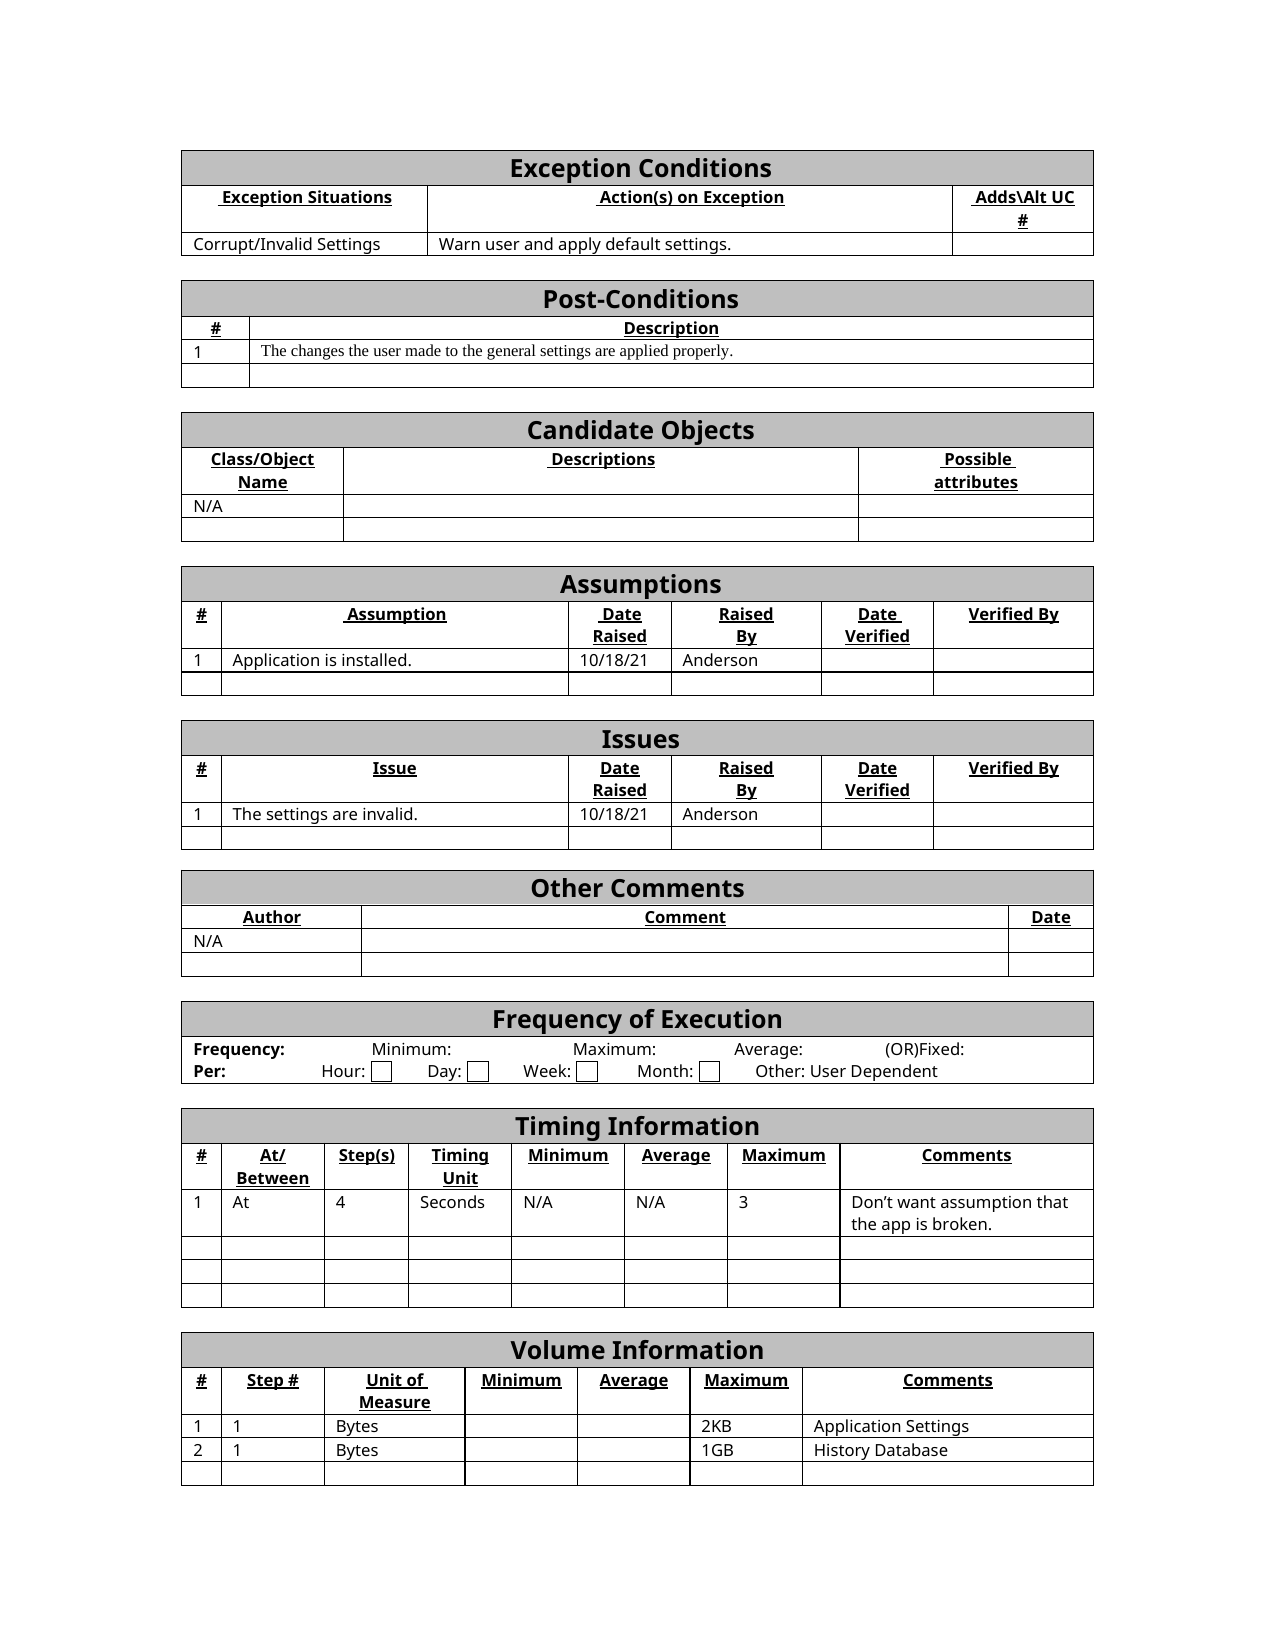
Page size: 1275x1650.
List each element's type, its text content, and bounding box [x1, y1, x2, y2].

table_cell [728, 1237, 839, 1259]
table_cell [325, 1260, 408, 1283]
table_cell [222, 673, 568, 695]
table_cell Assumption [222, 602, 568, 648]
table_cell Descriptions [344, 448, 858, 493]
table_cell N/A [625, 1190, 727, 1236]
table_cell N/A [512, 1190, 624, 1236]
table_cell Action(s) on Exception [428, 186, 952, 232]
table_header Timing Information [182, 1109, 1093, 1143]
table_header Exception Conditions [182, 151, 1093, 185]
table_cell At/ Between [222, 1144, 324, 1189]
table_cell [1009, 929, 1093, 952]
table_cell N/A [182, 495, 343, 517]
table_cell [859, 518, 1093, 541]
table_cell [325, 1284, 408, 1307]
table_cell [934, 673, 1093, 695]
table_cell [625, 1237, 727, 1259]
table_cell [409, 1284, 511, 1307]
table_cell [728, 1260, 839, 1283]
table_cell [182, 953, 361, 976]
table_cell Corrupt/Invalid Settings [182, 233, 427, 255]
table_cell 4 [325, 1190, 408, 1236]
table_cell Date Verified [822, 756, 933, 802]
table_cell [934, 649, 1093, 671]
table_cell Bytes [325, 1438, 464, 1461]
table_cell 1 [182, 649, 221, 671]
table_cell Step(s) [325, 1144, 408, 1189]
table_cell 1 [182, 1415, 221, 1437]
table_cell [325, 1237, 408, 1259]
table_cell Raised By [672, 602, 821, 648]
table_header Candidate Objects [182, 413, 1093, 447]
table_cell [250, 364, 1093, 387]
table_cell Average [578, 1368, 689, 1413]
table_cell [182, 827, 221, 849]
table_cell 2KB [691, 1415, 802, 1437]
table_cell Author [182, 906, 361, 928]
table_cell Maximum [728, 1144, 839, 1189]
table_cell [841, 1237, 1093, 1259]
table_cell [466, 1438, 577, 1461]
table_cell Anderson [672, 649, 821, 671]
table_cell Anderson [672, 803, 821, 826]
table_cell [222, 1260, 324, 1283]
table_cell [934, 827, 1093, 849]
table_cell [728, 1284, 839, 1307]
table_cell [466, 1462, 577, 1485]
table_cell [344, 495, 858, 517]
table_header Volume Information [182, 1333, 1093, 1367]
table_cell Unit of Measure [325, 1368, 464, 1413]
table_cell Description [250, 317, 1093, 339]
table_header Frequency of Execution [182, 1002, 1093, 1036]
table_cell Comment [362, 906, 1008, 928]
table_cell [822, 673, 933, 695]
table_cell [344, 518, 858, 541]
table_cell [578, 1415, 689, 1437]
table_cell Frequency: Minimum: Maximum: Average: (OR)Fixed: Per: Hour: Day: Week: Month: Other: User Dependent [182, 1037, 1093, 1082]
table_cell [822, 803, 933, 826]
table_cell Verified By [934, 602, 1093, 648]
table_cell At [222, 1190, 324, 1236]
table_cell [512, 1284, 624, 1307]
table_cell [222, 1284, 324, 1307]
table_cell Bytes [325, 1415, 464, 1437]
table_cell # [182, 602, 221, 648]
table_cell # [182, 317, 249, 339]
table_cell Verified By [934, 756, 1093, 802]
table_cell [803, 1462, 1093, 1485]
table_cell [182, 364, 249, 387]
table_cell Class/Object Name [182, 448, 343, 493]
table_cell History Database [803, 1438, 1093, 1461]
table_cell 2 [182, 1438, 221, 1461]
table_cell Maximum [691, 1368, 802, 1413]
table_header Other Comments [182, 871, 1093, 904]
table_cell Comments [803, 1368, 1093, 1413]
table_cell Step # [222, 1368, 324, 1413]
table_cell [569, 673, 671, 695]
table_cell [672, 827, 821, 849]
table_cell # [182, 1144, 221, 1189]
table_cell 1 [222, 1415, 324, 1437]
table_cell Exception Situations [182, 186, 427, 232]
table_cell 10/18/21 [569, 649, 671, 671]
table_cell [409, 1260, 511, 1283]
table_cell [182, 1462, 221, 1485]
table_cell Seconds [409, 1190, 511, 1236]
table_cell The changes the user made to the general settings are applied properly. [250, 340, 1093, 363]
table_cell [822, 649, 933, 671]
table_cell [182, 1237, 221, 1259]
table_cell [953, 233, 1093, 255]
table_cell [569, 827, 671, 849]
table_cell # [182, 1368, 221, 1413]
table_cell [182, 1284, 221, 1307]
table_header Post-Conditions [182, 281, 1093, 316]
table_cell Comments [841, 1144, 1093, 1189]
table_cell Issue [222, 756, 568, 802]
table_cell 1GB [691, 1438, 802, 1461]
table_cell Warn user and apply default settings. [428, 233, 952, 255]
table_cell Minimum [512, 1144, 624, 1189]
table_cell Adds\Alt UC # [953, 186, 1093, 232]
table_header Issues [182, 721, 1093, 755]
table_cell [841, 1260, 1093, 1283]
table_cell Date Raised [569, 756, 671, 802]
table_cell # [182, 756, 221, 802]
table_cell [182, 518, 343, 541]
table_cell The settings are invalid. [222, 803, 568, 826]
table_cell [325, 1462, 464, 1485]
table_cell Date Raised [569, 602, 671, 648]
table_cell Date [1009, 906, 1093, 928]
table_cell [409, 1237, 511, 1259]
table_cell 1 [182, 803, 221, 826]
table_cell 3 [728, 1190, 839, 1236]
table_cell 1 [222, 1438, 324, 1461]
table_cell [578, 1462, 689, 1485]
table_cell Application is installed. [222, 649, 568, 671]
table_cell [182, 1260, 221, 1283]
table_cell Timing Unit [409, 1144, 511, 1189]
table_cell [466, 1415, 577, 1437]
table_cell [859, 495, 1093, 517]
table_cell [672, 673, 821, 695]
table_cell Average [625, 1144, 727, 1189]
table_cell 1 [182, 340, 249, 363]
table_cell N/A [182, 929, 361, 952]
table_cell [182, 673, 221, 695]
table_cell [841, 1284, 1093, 1307]
table_cell Minimum [466, 1368, 577, 1413]
table_cell Raised By [672, 756, 821, 802]
table_cell [362, 953, 1008, 976]
table_cell [578, 1438, 689, 1461]
table_cell [222, 1237, 324, 1259]
table_cell [222, 1462, 324, 1485]
table_cell [934, 803, 1093, 826]
table_cell [625, 1284, 727, 1307]
table_cell 1 [182, 1190, 221, 1236]
table_cell [512, 1237, 624, 1259]
table_cell 10/18/21 [569, 803, 671, 826]
table_cell [222, 827, 568, 849]
table_cell [822, 827, 933, 849]
table_cell Application Settings [803, 1415, 1093, 1437]
table_cell Possible attributes [859, 448, 1093, 493]
table_cell Date Verified [822, 602, 933, 648]
table_cell [1009, 953, 1093, 976]
table_cell [362, 929, 1008, 952]
table_cell [691, 1462, 802, 1485]
table_cell Don’t want assumption that the app is broken. [841, 1190, 1093, 1236]
table_header Assumptions [182, 567, 1093, 601]
table_cell [625, 1260, 727, 1283]
table_cell [512, 1260, 624, 1283]
